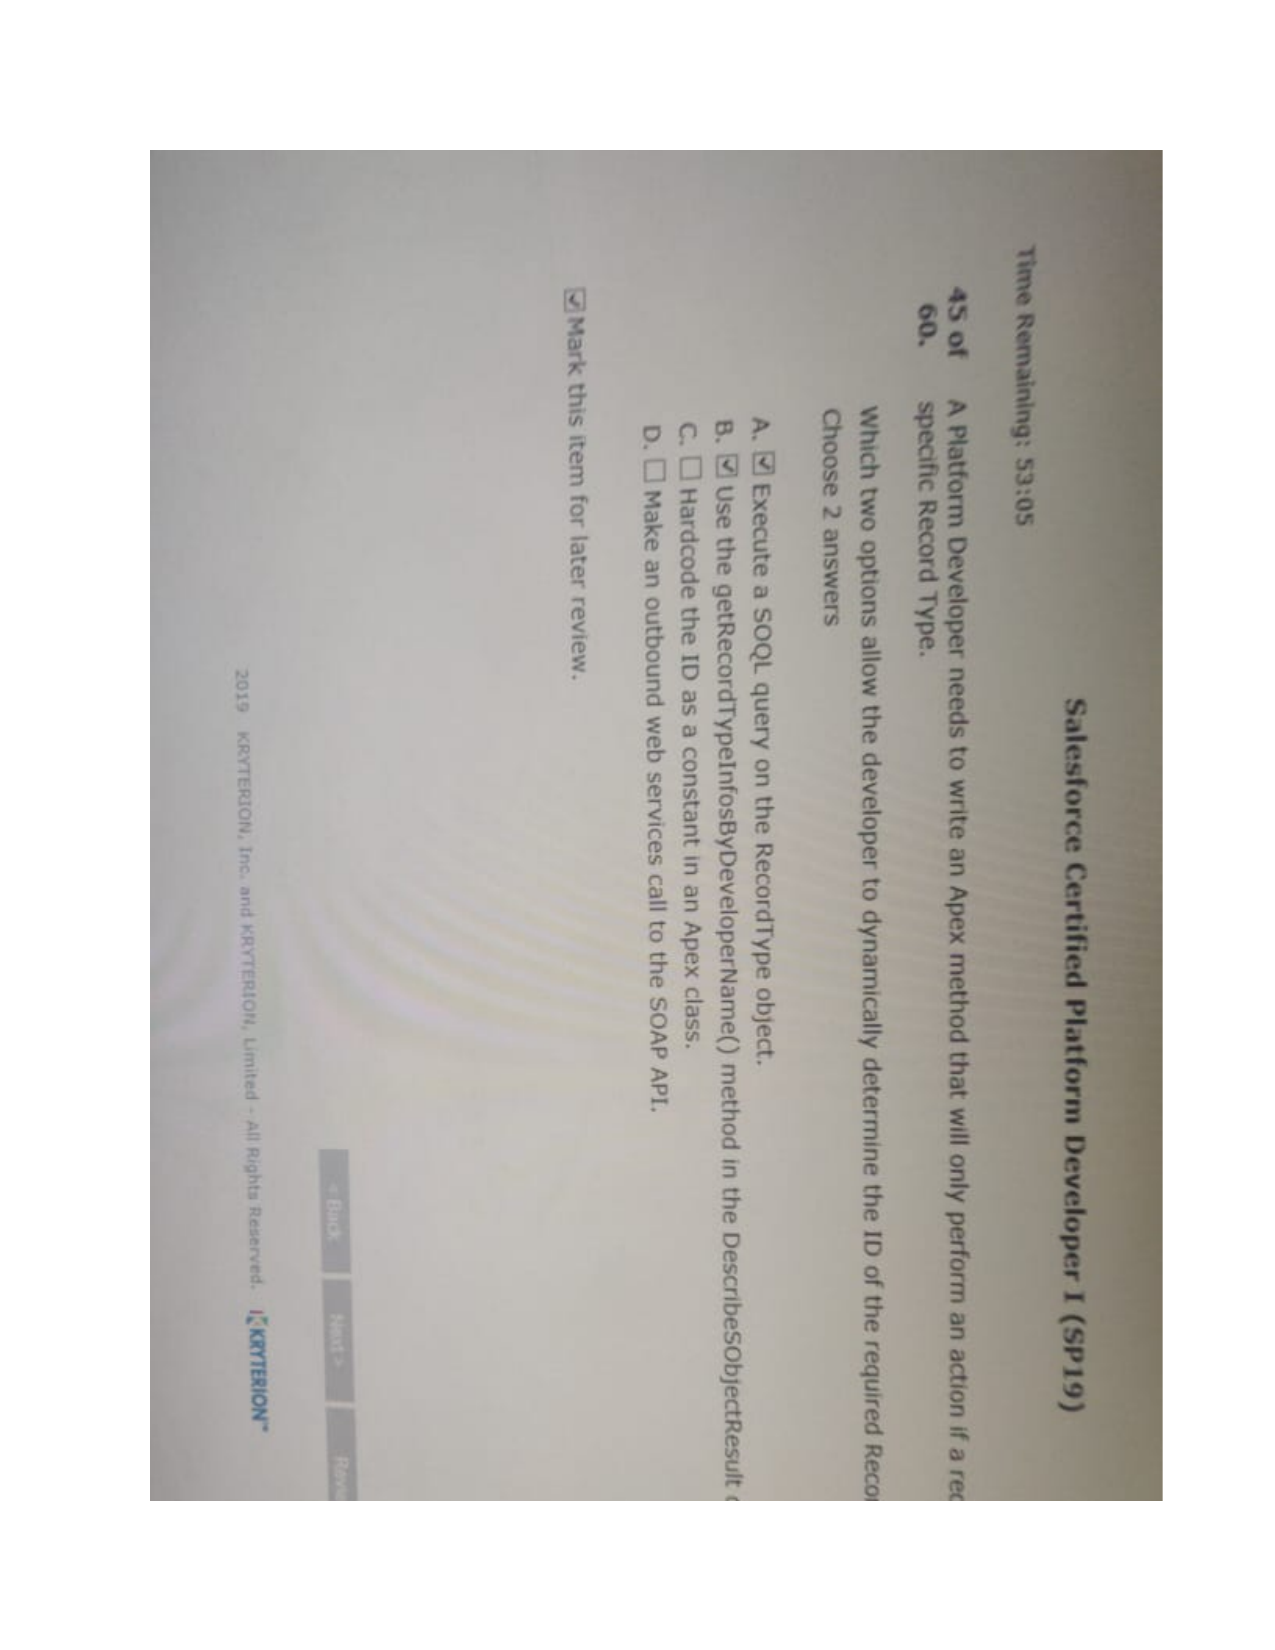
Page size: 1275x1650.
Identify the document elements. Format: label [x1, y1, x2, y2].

picture [150, 150, 1163, 1501]
